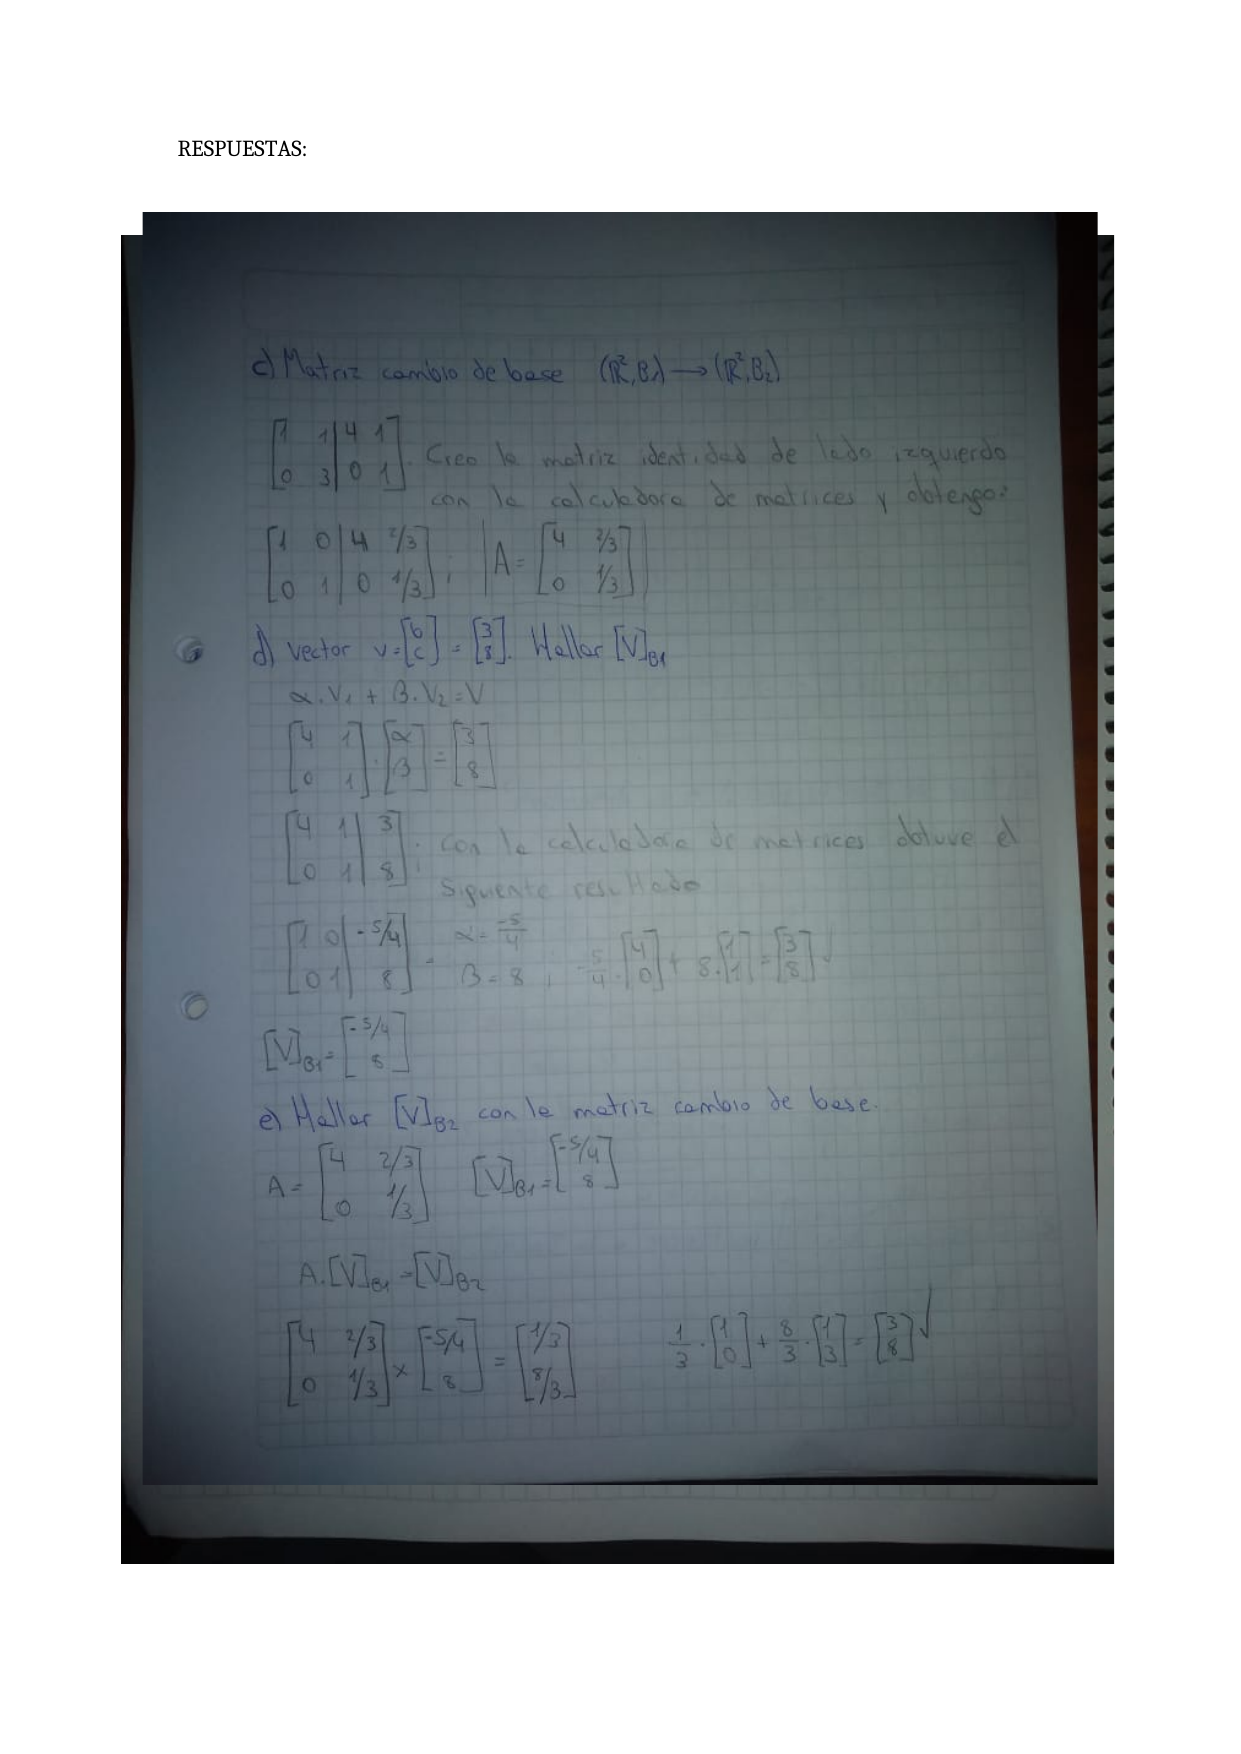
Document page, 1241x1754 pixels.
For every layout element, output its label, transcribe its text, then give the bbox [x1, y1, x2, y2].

picture [121, 212, 1114, 1564]
text RESPUESTAS: [177, 136, 945, 162]
